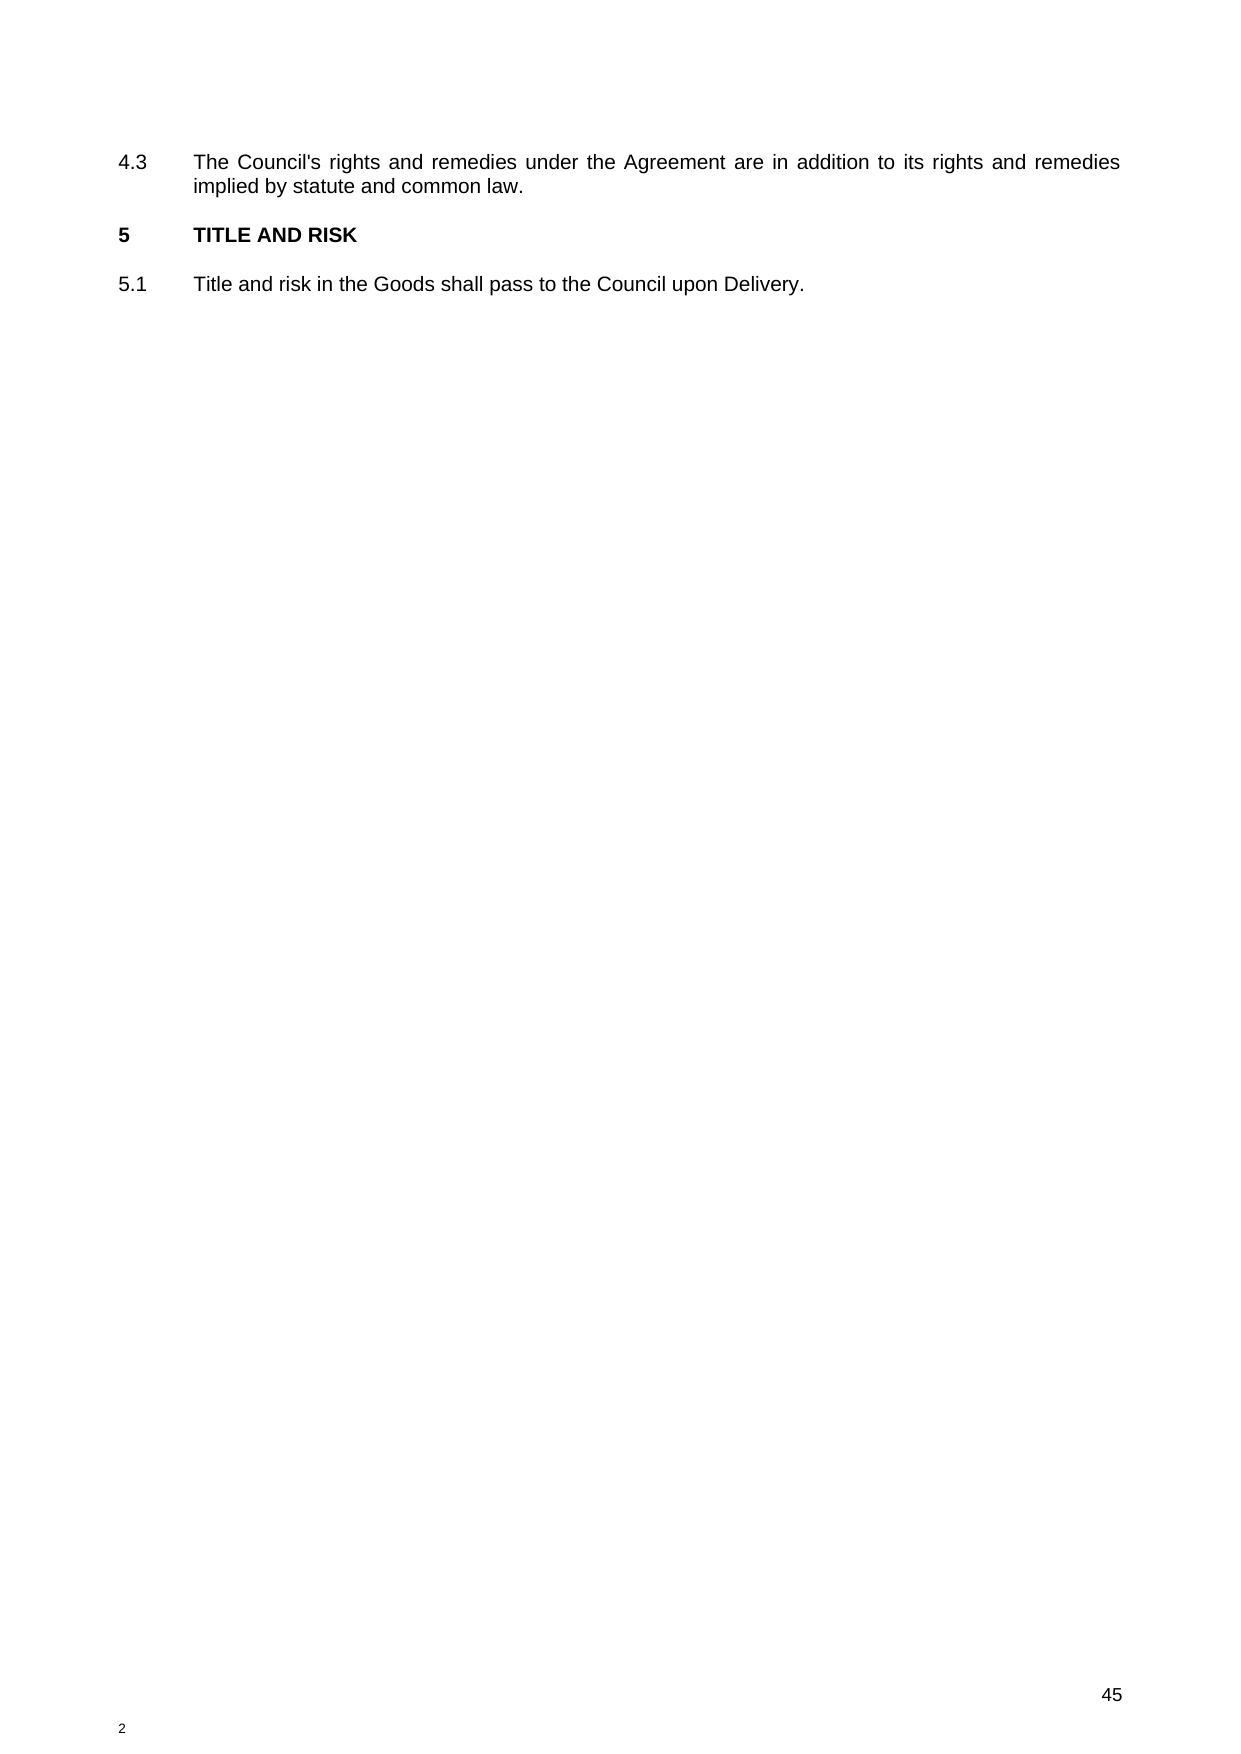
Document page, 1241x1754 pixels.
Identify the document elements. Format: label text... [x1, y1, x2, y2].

list The Council's rights and remedies under the Agreement are in addition to its rights and remedies implied by statute and common law. [118, 150, 1122, 198]
list Title and risk in the Goods shall pass to the Council upon Delivery. [118, 272, 1122, 296]
list TITLE AND RISK [118, 223, 1122, 247]
